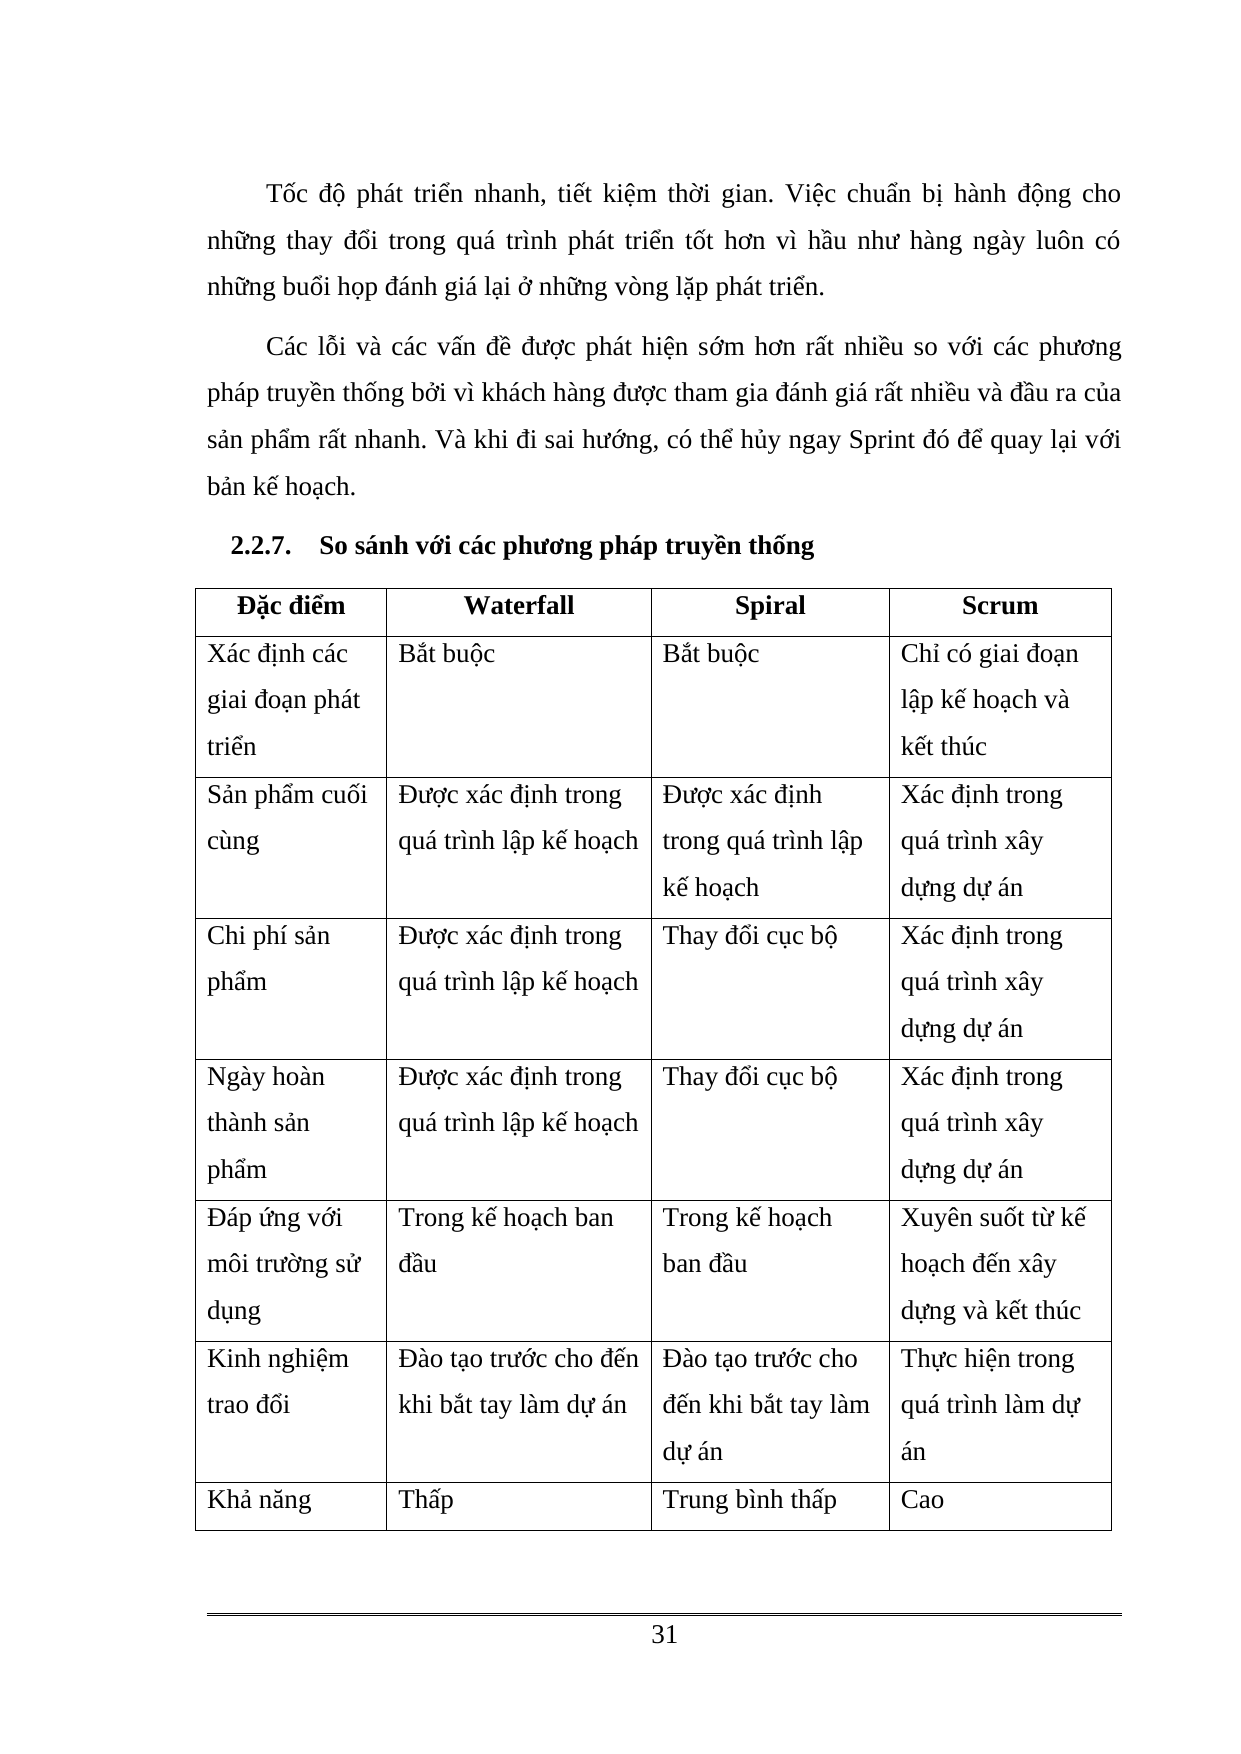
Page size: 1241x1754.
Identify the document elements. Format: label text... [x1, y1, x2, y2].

table_cell Cao [890, 1483, 1111, 1530]
table_cell Thay đổi cục bộ [652, 919, 889, 1059]
table_cell Khả năng thành công [196, 1483, 386, 1530]
table_cell Chi phí sản phẩm [196, 919, 386, 1059]
subtitle So sánh với các phương pháp truyền thống [230, 529, 1122, 560]
table_cell Xuyên suốt từ kế hoạch đến xây dựng và kết thúc [890, 1201, 1111, 1341]
table_cell Xác định trong quá trình xây dựng dự án [890, 778, 1111, 918]
table_cell Thấp [387, 1483, 651, 1530]
table_cell Sản phẩm cuối cùng [196, 778, 386, 918]
table_cell Xác định trong quá trình xây dựng dự án [890, 1060, 1111, 1200]
table_header Scrum [890, 589, 1111, 636]
table_cell Chỉ có giai đoạn lập kế hoạch và kết thúc [890, 637, 1111, 777]
table_header Spiral [652, 589, 889, 636]
table_cell Được xác định trong quá trình lập kế hoạch [387, 919, 651, 1059]
table_header Đặc điểm [196, 589, 386, 636]
table_cell Đào tạo trước cho đến khi bắt tay làm dự án [387, 1342, 651, 1482]
table_cell Được xác định trong quá trình lập kế hoạch [652, 778, 889, 918]
text Các lỗi và các vấn đề được phát hiện sớm hơn rất nhiều so với các phương pháp truyền thống bởi vì khách hàng được tham gia đánh giá rất nhiều và đầu ra của sản phẩm rất nhanh. Và khi đi sai hướng, có thể hủy ngay Sprint đó để quay lại với bản kế hoạch. [207, 330, 1122, 501]
table_cell Xác định trong quá trình xây dựng dự án [890, 919, 1111, 1059]
table_cell Đào tạo trước cho đến khi bắt tay làm dự án [652, 1342, 889, 1482]
table_cell Trung bình thấp [652, 1483, 889, 1530]
table_cell Kinh nghiệm trao đổi [196, 1342, 386, 1482]
table_cell Xác định các giai đoạn phát triển [196, 637, 386, 777]
table_cell Trong kế hoạch ban đầu [652, 1201, 889, 1341]
table_cell Được xác định trong quá trình lập kế hoạch [387, 1060, 651, 1200]
table_cell Thay đổi cục bộ [652, 1060, 889, 1200]
text Tốc độ phát triển nhanh, tiết kiệm thời gian. Việc chuẩn bị hành động cho những thay đổi trong quá trình phát triển tốt hơn vì hầu như hàng ngày luôn có những buổi họp đánh giá lại ở những vòng lặp phát triển. [207, 177, 1122, 302]
table_cell Đáp ứng với môi trường sử dụng [196, 1201, 386, 1341]
table_cell Thực hiện trong quá trình làm dự án [890, 1342, 1111, 1482]
table_cell Được xác định trong quá trình lập kế hoạch [387, 778, 651, 918]
table_cell Bắt buộc [652, 637, 889, 777]
table_cell Bắt buộc [387, 637, 651, 777]
table_cell Ngày hoàn thành sản phẩm [196, 1060, 386, 1200]
table_header Waterfall [387, 589, 651, 636]
table_cell Trong kế hoạch ban đầu [387, 1201, 651, 1341]
